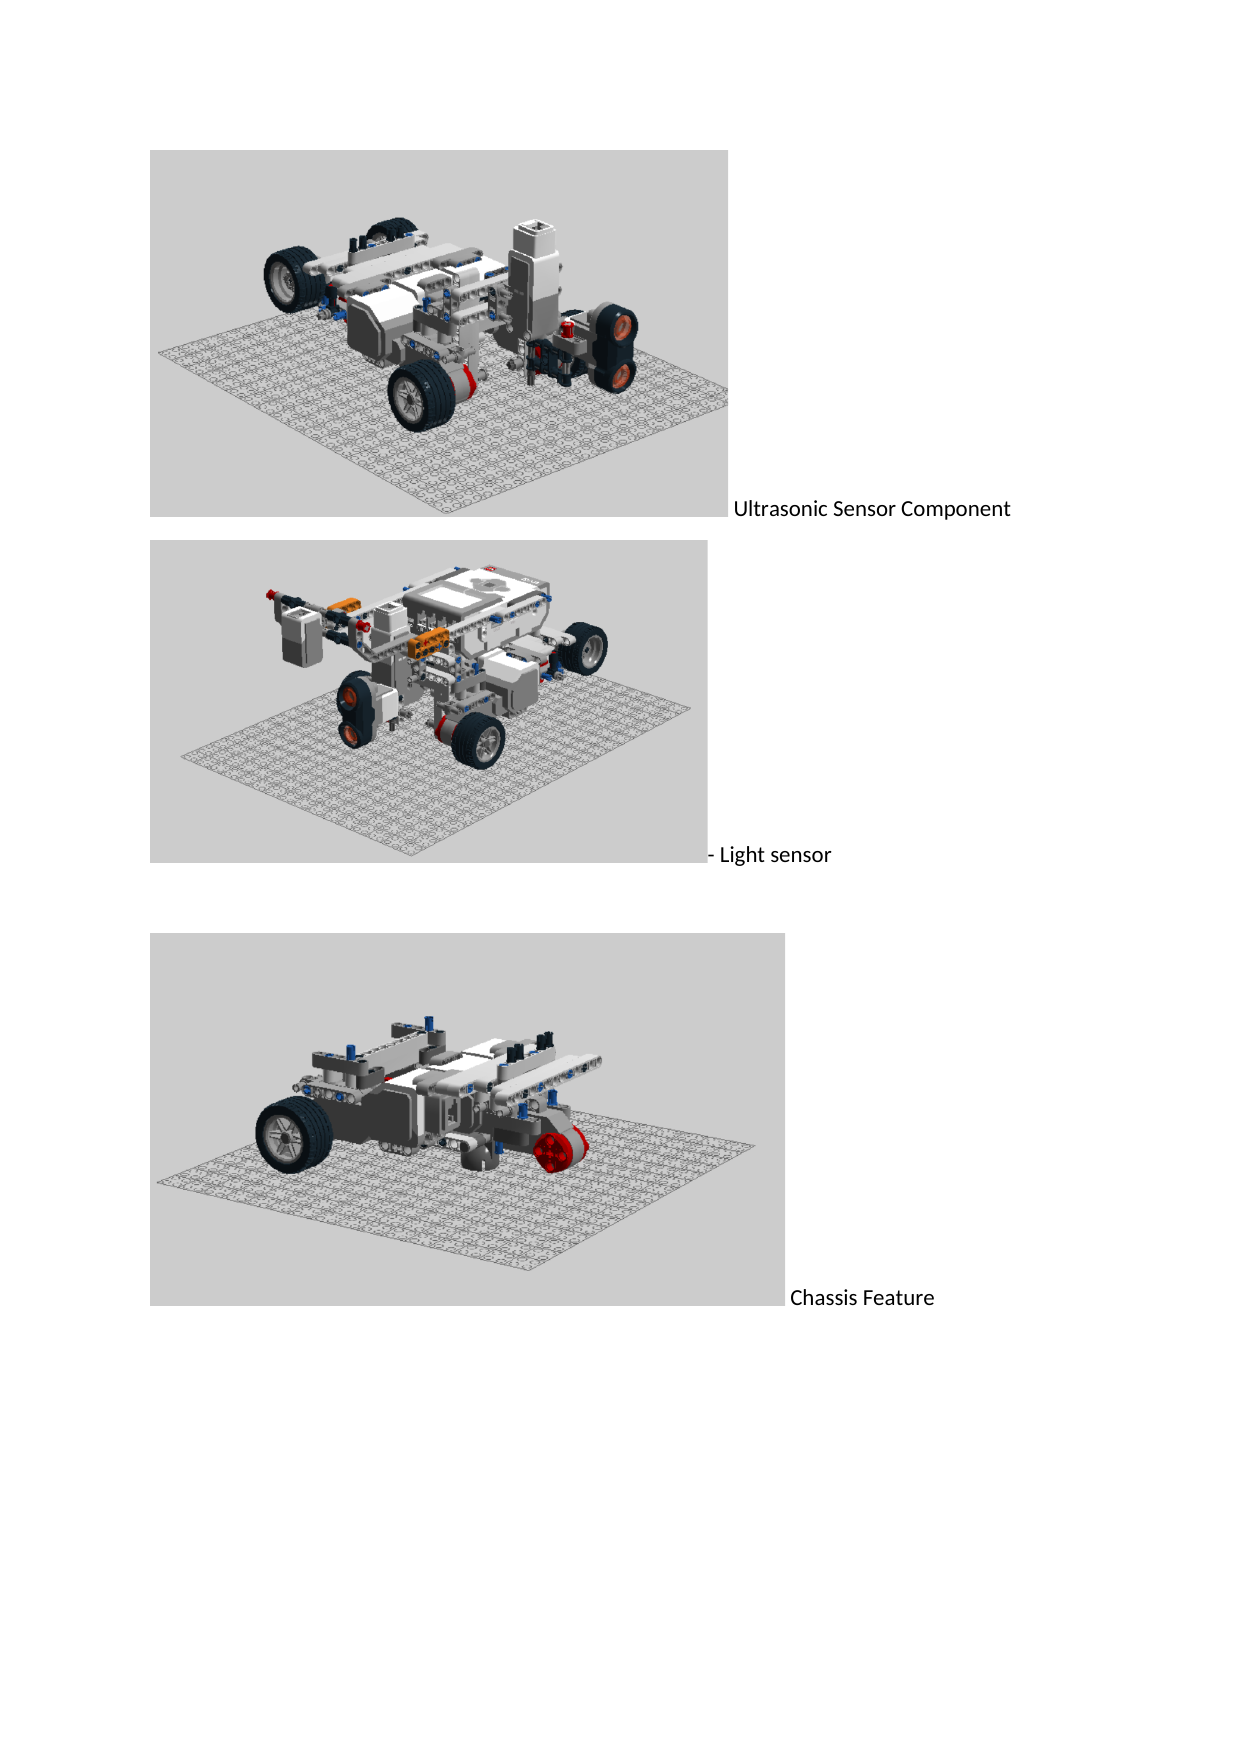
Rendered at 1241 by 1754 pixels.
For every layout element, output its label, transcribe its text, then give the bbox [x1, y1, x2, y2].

picture [150, 150, 729, 517]
picture [150, 933, 786, 1306]
picture [150, 540, 708, 863]
